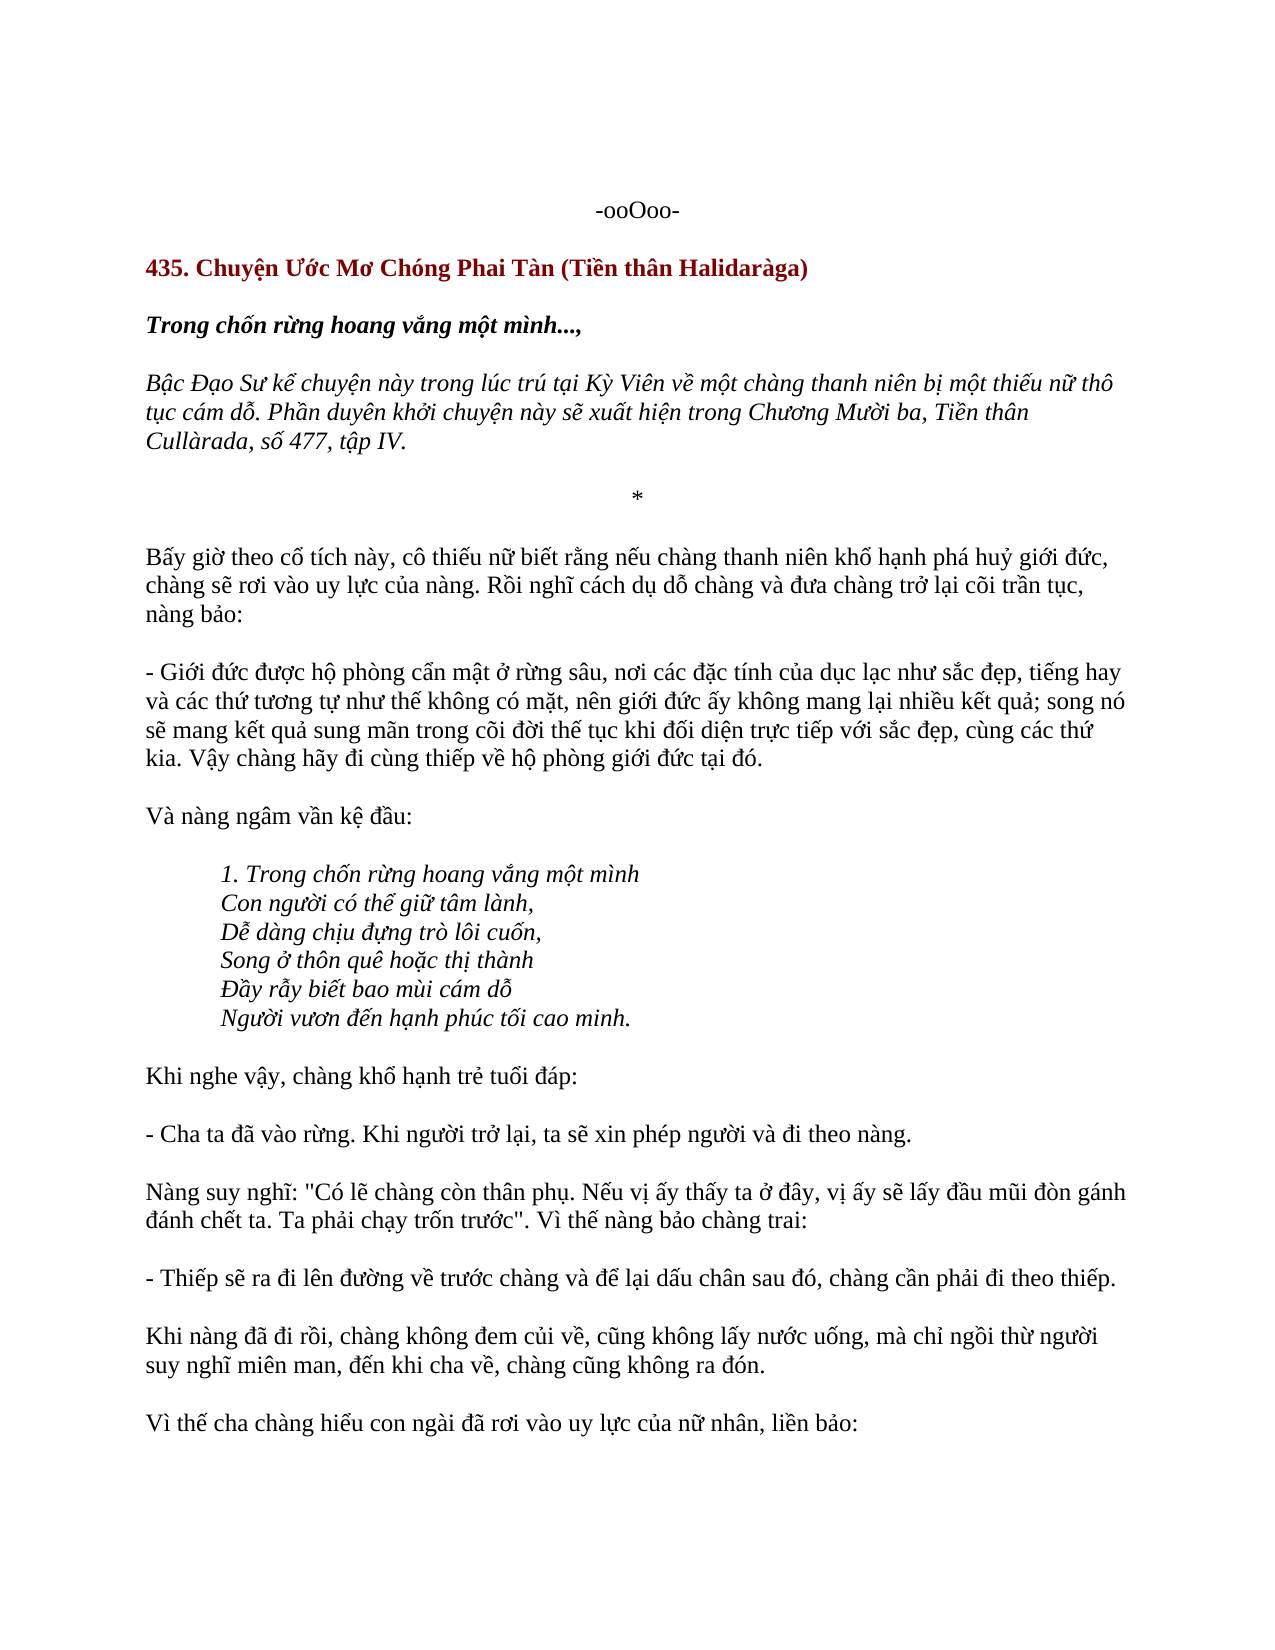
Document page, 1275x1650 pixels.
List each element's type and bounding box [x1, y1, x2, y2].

table_header [130, 150, 1145, 1482]
